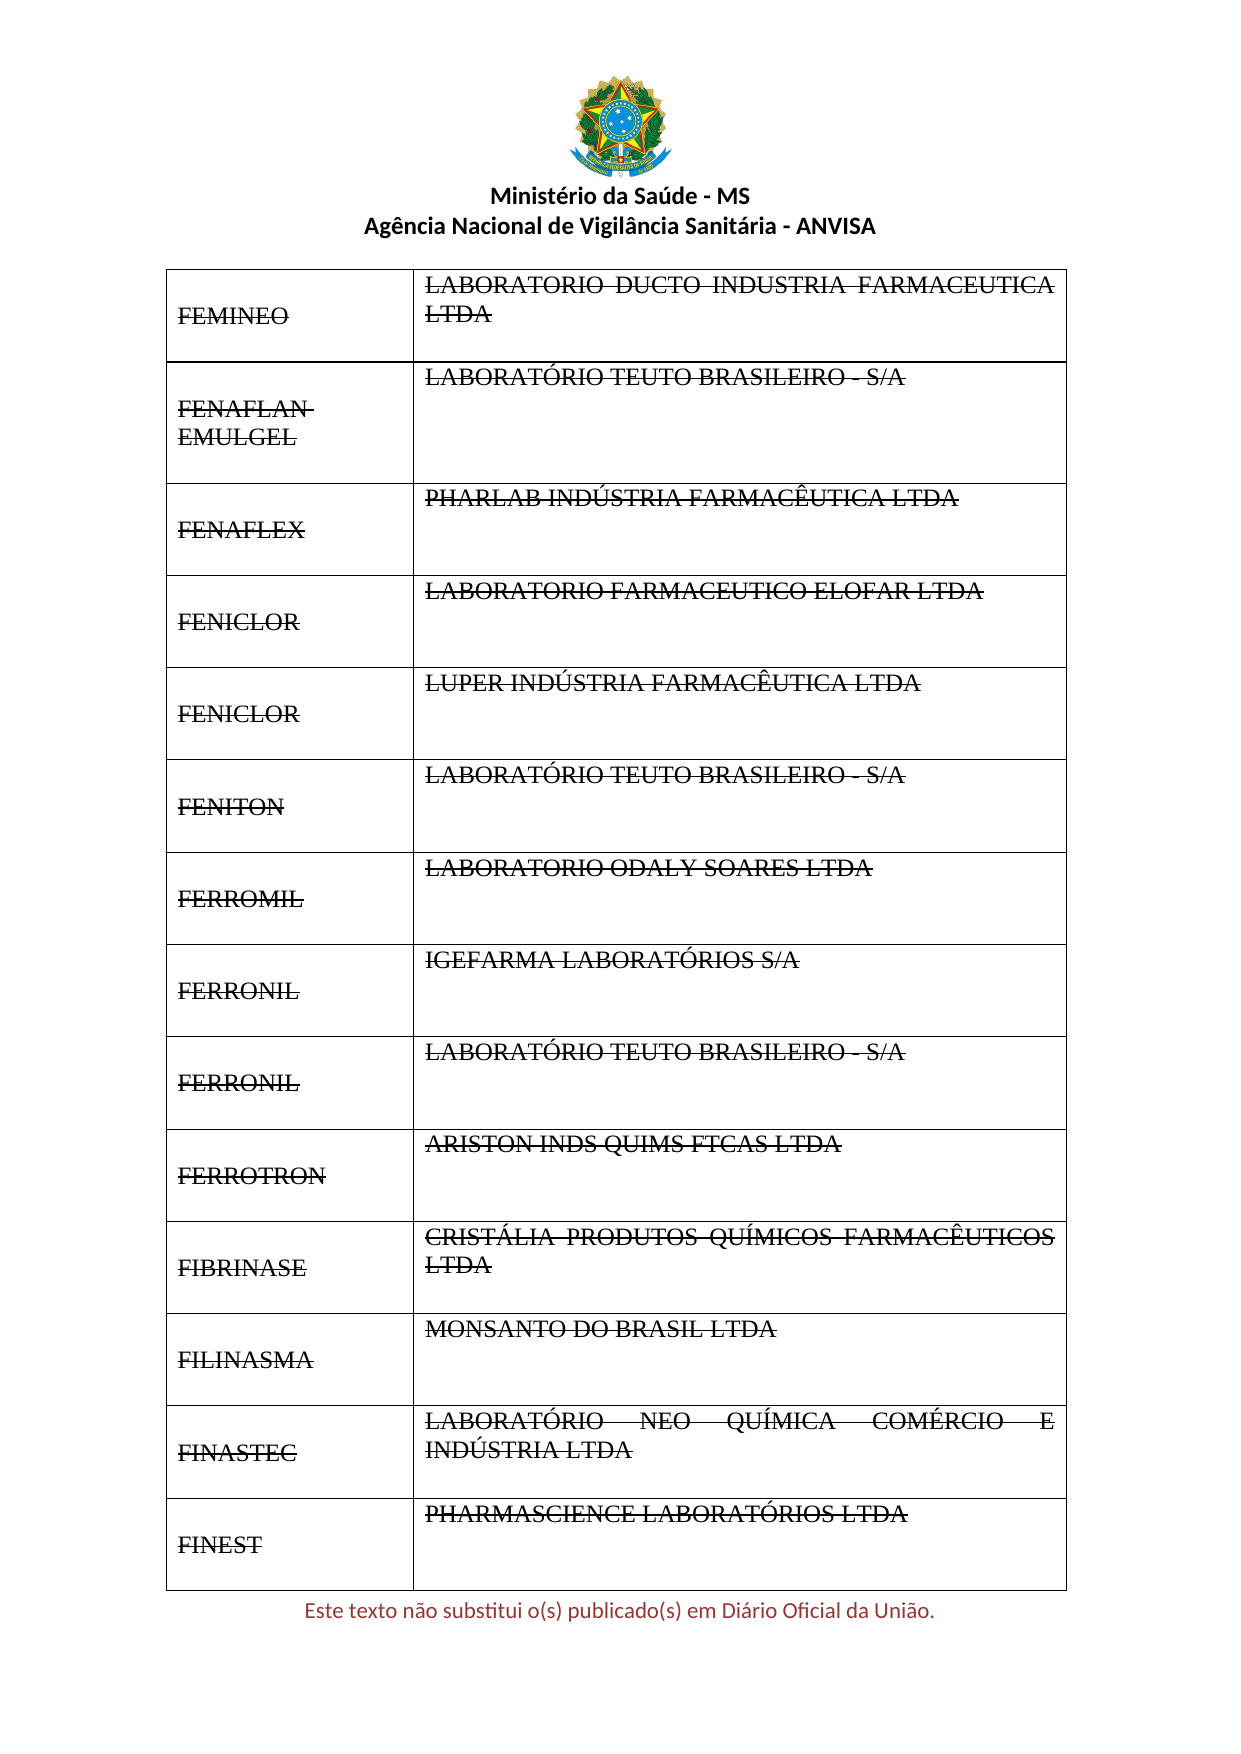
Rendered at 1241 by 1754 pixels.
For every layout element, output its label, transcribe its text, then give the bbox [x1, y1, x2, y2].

table_cell LUPER INDÚSTRIA FARMACÊUTICA LTDA [414, 668, 1066, 759]
table_cell FENAFLEX [167, 484, 413, 575]
table_cell LABORATÓRIO TEUTO BRASILEIRO - S/A [414, 1037, 1066, 1128]
table_cell MONSANTO DO BRASIL LTDA [414, 1314, 1066, 1405]
table_cell LABORATÓRIO NEO QUÍMICA COMÉRCIO E INDÚSTRIA LTDA [414, 1406, 1066, 1498]
picture [566, 73, 674, 180]
table_cell CRISTÁLIA PRODUTOS QUÍMICOS FARMACÊUTICOS LTDA [414, 1222, 1066, 1313]
table_cell FERROTRON [167, 1130, 413, 1221]
table_cell FINASTEC [167, 1406, 413, 1498]
table_cell LABORATORIO FARMACEUTICO ELOFAR LTDA [414, 576, 1066, 667]
table_cell FIBRINASE [167, 1222, 413, 1313]
table_cell FILINASMA [167, 1314, 413, 1405]
table_cell FENAFLAN EMULGEL [167, 363, 413, 482]
table_cell FERRONIL [167, 1037, 413, 1128]
table_cell LABORATORIO ODALY SOARES LTDA [414, 853, 1066, 944]
table_cell FENICLOR [167, 576, 413, 667]
table_cell FEMINEO [167, 270, 413, 361]
table_cell IGEFARMA LABORATÓRIOS S/A [414, 945, 1066, 1036]
table_cell FENICLOR [167, 668, 413, 759]
table_cell FERRONIL [167, 945, 413, 1036]
table_cell FINEST [167, 1499, 413, 1590]
table_cell FERROMIL [167, 853, 413, 944]
table_cell PHARLAB INDÚSTRIA FARMACÊUTICA LTDA [414, 484, 1066, 575]
table_cell LABORATÓRIO TEUTO BRASILEIRO - S/A [414, 760, 1066, 852]
table_cell ARISTON INDS QUIMS FTCAS LTDA [414, 1130, 1066, 1221]
table_cell LABORATÓRIO TEUTO BRASILEIRO - S/A [414, 363, 1066, 482]
table_cell FENITON [167, 760, 413, 852]
table_cell PHARMASCIENCE LABORATÓRIOS LTDA [414, 1499, 1066, 1590]
table_cell LABORATORIO DUCTO INDUSTRIA FARMACEUTICA LTDA [414, 270, 1066, 361]
